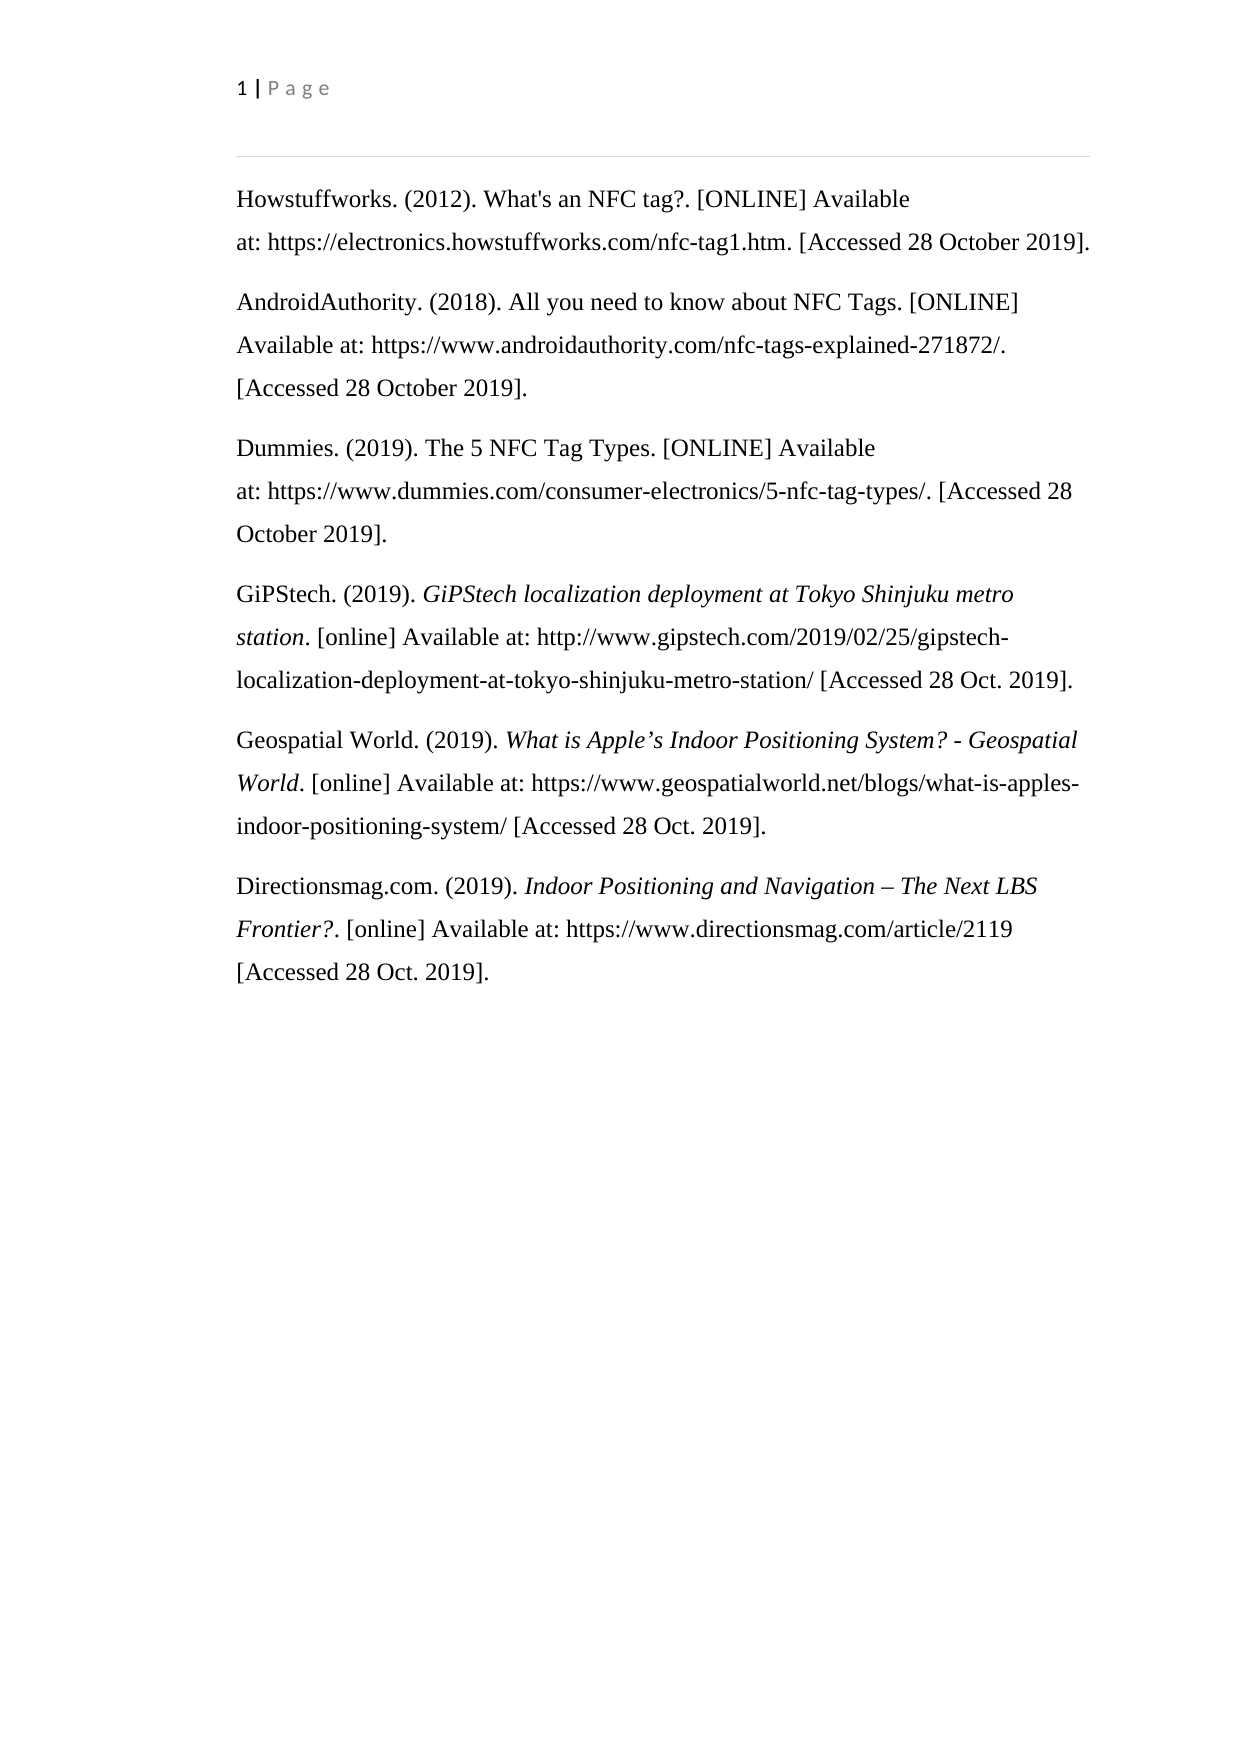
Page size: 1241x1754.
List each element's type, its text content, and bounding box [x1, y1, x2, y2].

text Geospatial World. (2019). What is Apple’s Indoor Positioning System? - Geospatial World. [online] Available at: https://www.geospatialworld.net/blogs/what-is-apples-indoor-positioning-system/ [Accessed 28 Oct. 2019]. [236, 725, 1090, 840]
text Directionsmag.com. (2019). Indoor Positioning and Navigation – The Next LBS Frontier?. [online] Available at: https://www.directionsmag.com/article/2119 [Accessed 28 Oct. 2019]. [236, 871, 1090, 986]
text AndroidAuthority. (2018). All you need to know about NFC Tags. [ONLINE] Available at: https://www.androidauthority.com/nfc-tags-explained-271872/. [Accessed 28 October 2019]. [236, 287, 1090, 402]
text Howstuffworks. (2012). What's an NFC tag?. [ONLINE] Available at: https://electronics.howstuffworks.com/nfc-tag1.htm. [Accessed 28 October 2019]. [236, 184, 1090, 249]
text Dummies. (2019). The 5 NFC Tag Types. [ONLINE] Available at: https://www.dummies.com/consumer-electronics/5-nfc-tag-types/. [Accessed 28 October 2019]. [236, 433, 1090, 548]
text GiPStech. (2019). GiPStech localization deployment at Tokyo Shinjuku metro station. [online] Available at: http://www.gipstech.com/2019/02/25/gipstech-localization-deployment-at-tokyo-shinjuku-metro-station/ [Accessed 28 Oct. 2019]. [236, 579, 1090, 694]
